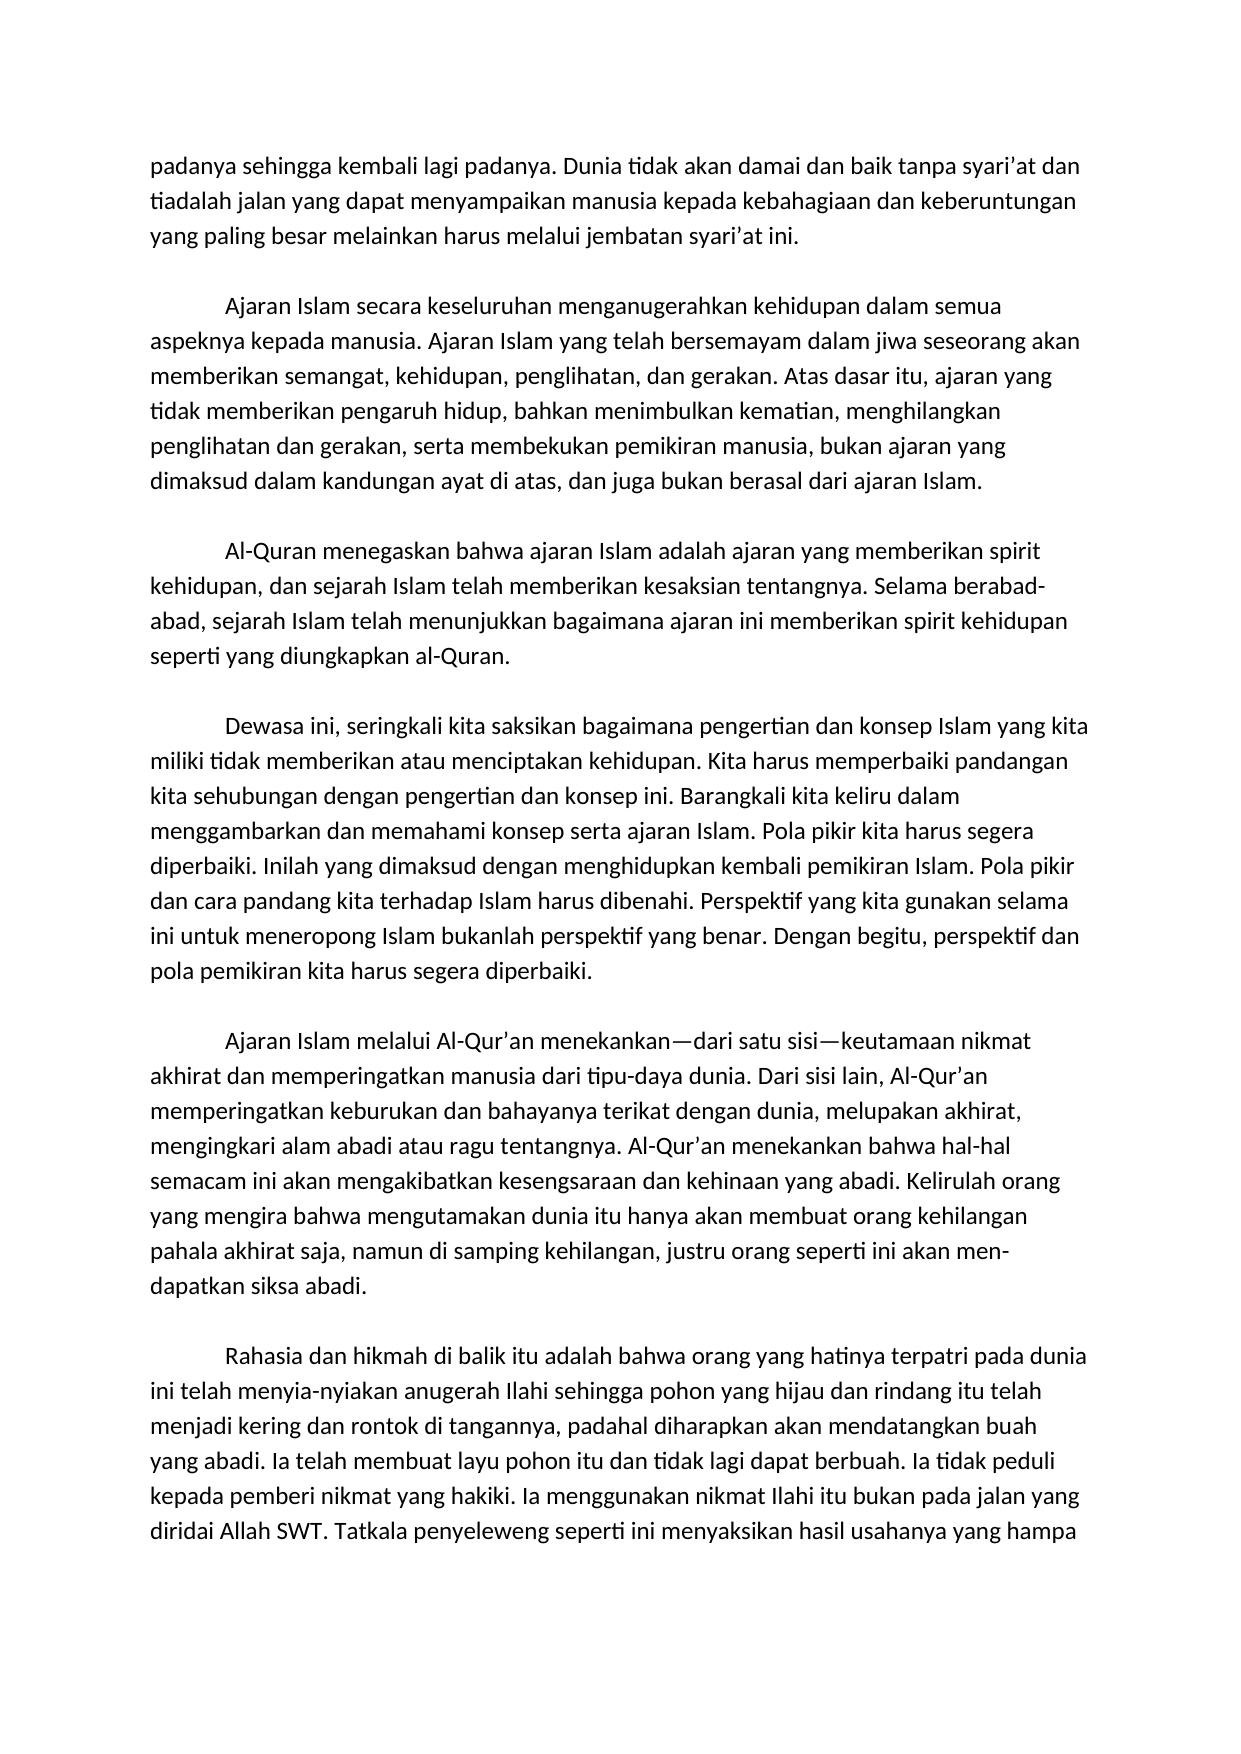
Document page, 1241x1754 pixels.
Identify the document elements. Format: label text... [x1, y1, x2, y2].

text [150, 1340, 1090, 1546]
text Dewasa ini, seringkali kita saksikan bagaimana pengertian dan konsep Islam yang kita miliki tidak memberikan atau menciptakan kehidupan. Kita harus memperbaiki pandangan kita sehubungan dengan pengertian dan konsep ini. Barangkali kita keliru dalam menggambarkan dan memahami konsep serta ajaran Islam. Pola pikir kita harus segera diperbaiki. Inilah yang dimaksud dengan menghidupkan kembali pemikiran Islam. Pola pikir dan cara pandang kita terhadap Islam harus dibenahi. Perspektif yang kita gunakan selama ini untuk meneropong Islam bukanlah perspektif yang benar. Dengan begitu, perspektif dan pola pemikiran kita harus segera diperbaiki. [150, 710, 1090, 986]
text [150, 150, 1090, 251]
text Al-Quran menegaskan bahwa ajaran Islam adalah ajaran yang memberikan spirit kehidupan, dan sejarah Islam telah memberikan kesaksian tentangnya. Selama berabad-abad, sejarah Islam telah menunjukkan bagaimana ajaran ini memberikan spirit kehidupan seperti yang diungkapkan al-Quran. [150, 535, 1090, 671]
text Ajaran Islam secara keseluruhan menganugerahkan kehidupan dalam semua aspeknya kepada manusia. Ajaran Islam yang telah bersemayam dalam jiwa seseorang akan memberikan semangat, kehidupan, penglihatan, dan gerakan. Atas dasar itu, ajaran yang tidak memberikan pengaruh hidup, bahkan menimbulkan kematian, menghilangkan penglihatan dan gerakan, serta membekukan pemikiran manusia, bukan ajaran yang dimaksud dalam kandungan ayat di atas, dan juga bukan berasal dari ajaran Islam. [150, 290, 1090, 496]
text Ajaran Islam melalui Al-Qur’an menekankan—dari satu sisi—keutamaan nikmat akhirat dan memperingatkan manusia dari tipu-daya dunia. Dari sisi lain, Al-Qur’an memperingatkan keburukan dan bahayanya terikat dengan dunia, melupakan akhirat, mengingkari alam abadi atau ragu tentangnya. Al-Qur’an menekankan bahwa hal-hal semacam ini akan mengakibatkan kesengsaraan dan kehinaan yang abadi. Kelirulah orang yang mengira bahwa mengutamakan dunia itu hanya akan membuat orang kehilangan pahala akhirat saja, namun di samping kehilangan, justru orang seperti ini akan men-dapatkan siksa abadi. [150, 1025, 1090, 1301]
